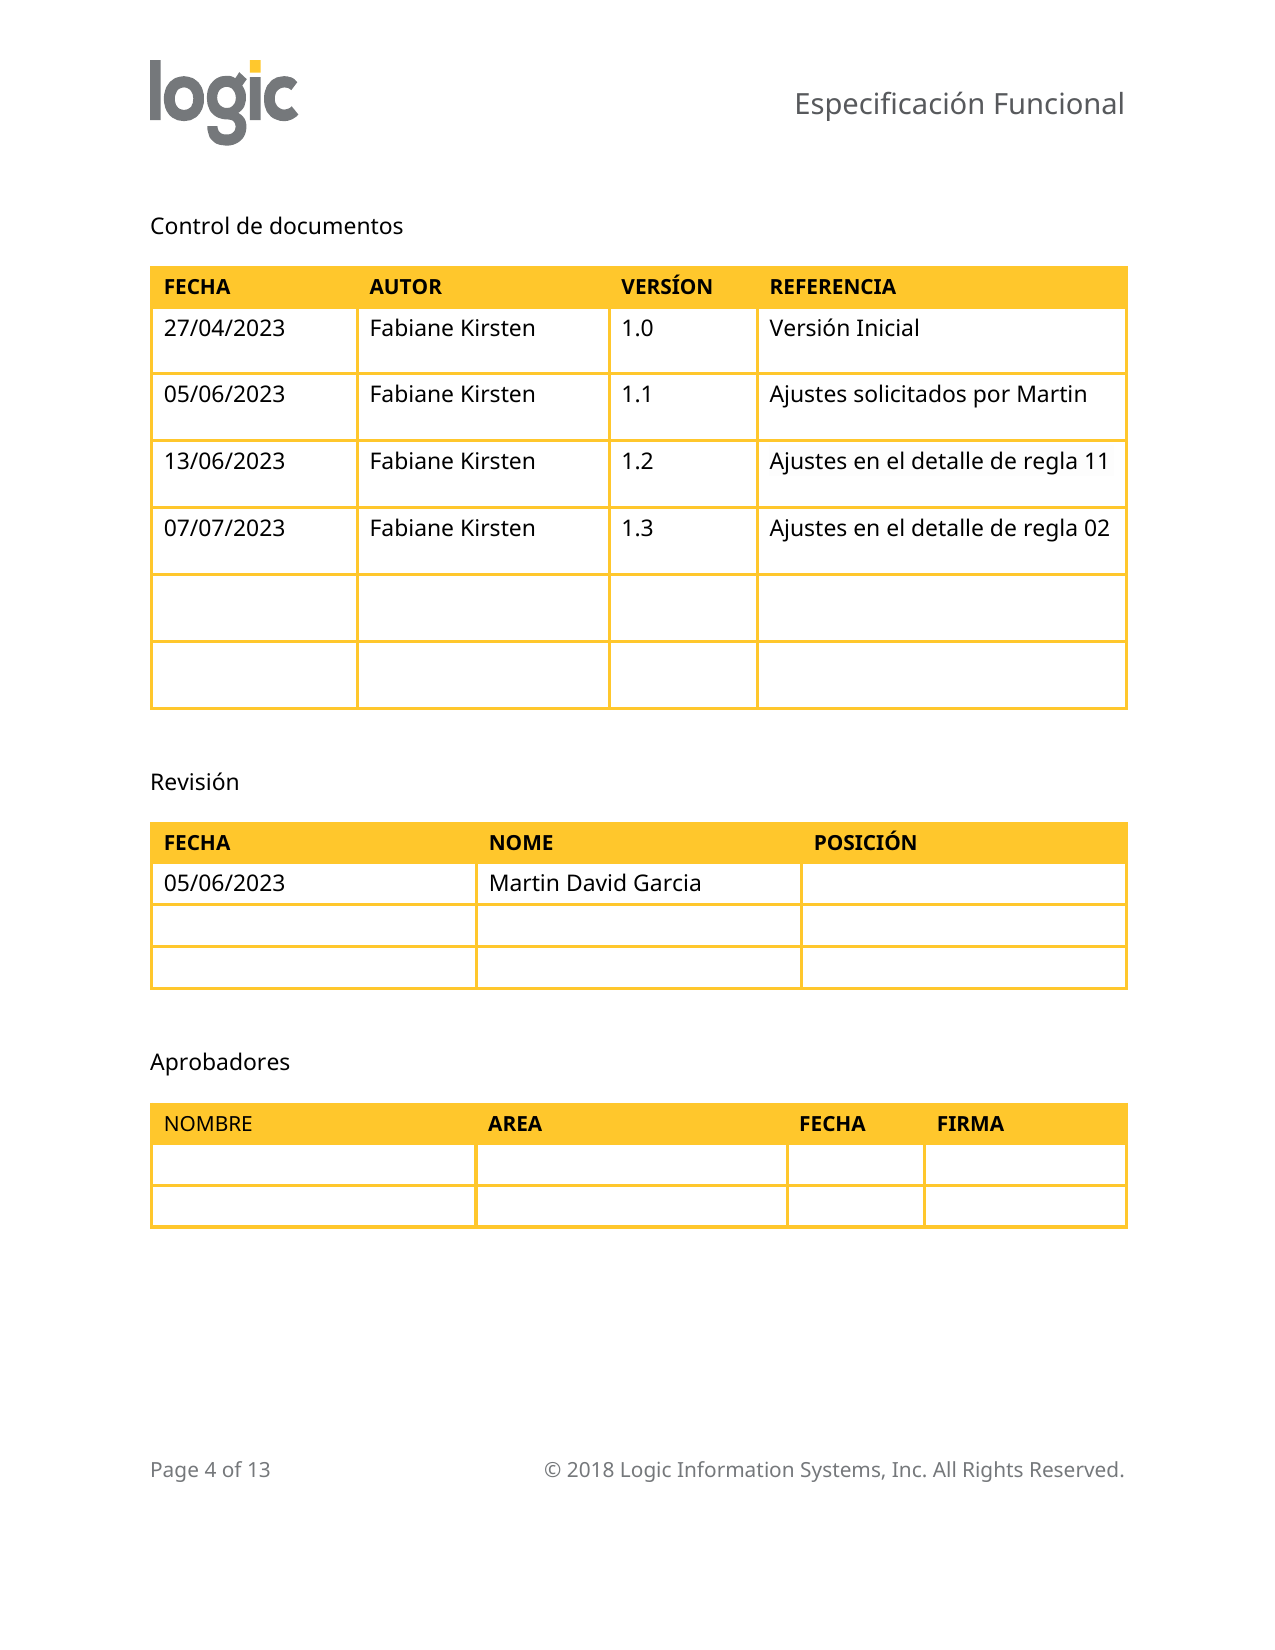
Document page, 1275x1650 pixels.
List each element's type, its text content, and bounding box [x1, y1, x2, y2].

table_cell [611, 643, 756, 707]
table_header NOME [478, 825, 800, 861]
table_header POSICIÓN [803, 825, 1125, 861]
table_cell Fabiane Kirsten [359, 442, 608, 506]
table_cell 27/04/2023 [153, 309, 356, 372]
table_cell [789, 1187, 923, 1225]
table_cell [478, 948, 800, 987]
table_cell 13/06/2023 [153, 442, 356, 506]
text Control de documentos [150, 210, 1125, 241]
table_cell 1.0 [611, 309, 756, 372]
table_cell 05/06/2023 [153, 375, 356, 439]
table_header NOMBRE [153, 1106, 474, 1142]
table_cell [153, 906, 475, 945]
table_header FECHA [789, 1106, 923, 1142]
table_cell 1.3 [611, 509, 756, 573]
table_cell 05/06/2023 [153, 864, 475, 903]
table_cell [478, 906, 800, 945]
table_cell [359, 576, 608, 640]
table_header AREA [478, 1106, 786, 1142]
text Revisión [150, 766, 1125, 797]
table_cell [789, 1145, 923, 1183]
table_cell Ajustes en el detalle de regla 02 [759, 509, 1125, 573]
table_header FIRMA [926, 1106, 1125, 1142]
table_cell Fabiane Kirsten [359, 509, 608, 573]
table_cell [359, 643, 608, 707]
table_cell [926, 1145, 1125, 1183]
table_cell [803, 906, 1125, 945]
table_header VERSÍON [611, 269, 756, 305]
table_cell [153, 1145, 474, 1183]
table_header FECHA [153, 269, 356, 305]
table_cell [803, 948, 1125, 987]
table_cell [478, 1187, 786, 1225]
table_cell 07/07/2023 [153, 509, 356, 573]
table_cell [759, 576, 1125, 640]
table_cell [153, 1187, 474, 1225]
table_cell 1.1 [611, 375, 756, 439]
table_cell Ajustes en el detalle de regla 11 [759, 442, 1125, 506]
table_cell [153, 576, 356, 640]
table_cell 1.2 [611, 442, 756, 506]
table_cell Martin David Garcia [478, 864, 800, 903]
table_cell [478, 1145, 786, 1183]
table_cell Ajustes solicitados por Martin [759, 375, 1125, 439]
table_header REFERENCIA [759, 269, 1125, 305]
table_cell [611, 576, 756, 640]
table_cell [926, 1187, 1125, 1225]
table_cell [153, 948, 475, 987]
table_cell Fabiane Kirsten [359, 375, 608, 439]
text Aprobadores [150, 1046, 1125, 1077]
table_cell Versión Inicial [759, 309, 1125, 372]
table_cell [759, 643, 1125, 707]
table_header AUTOR [359, 269, 608, 305]
table_cell Fabiane Kirsten [359, 309, 608, 372]
table_cell [803, 864, 1125, 903]
table_header FECHA [153, 825, 475, 861]
table_cell [153, 643, 356, 707]
